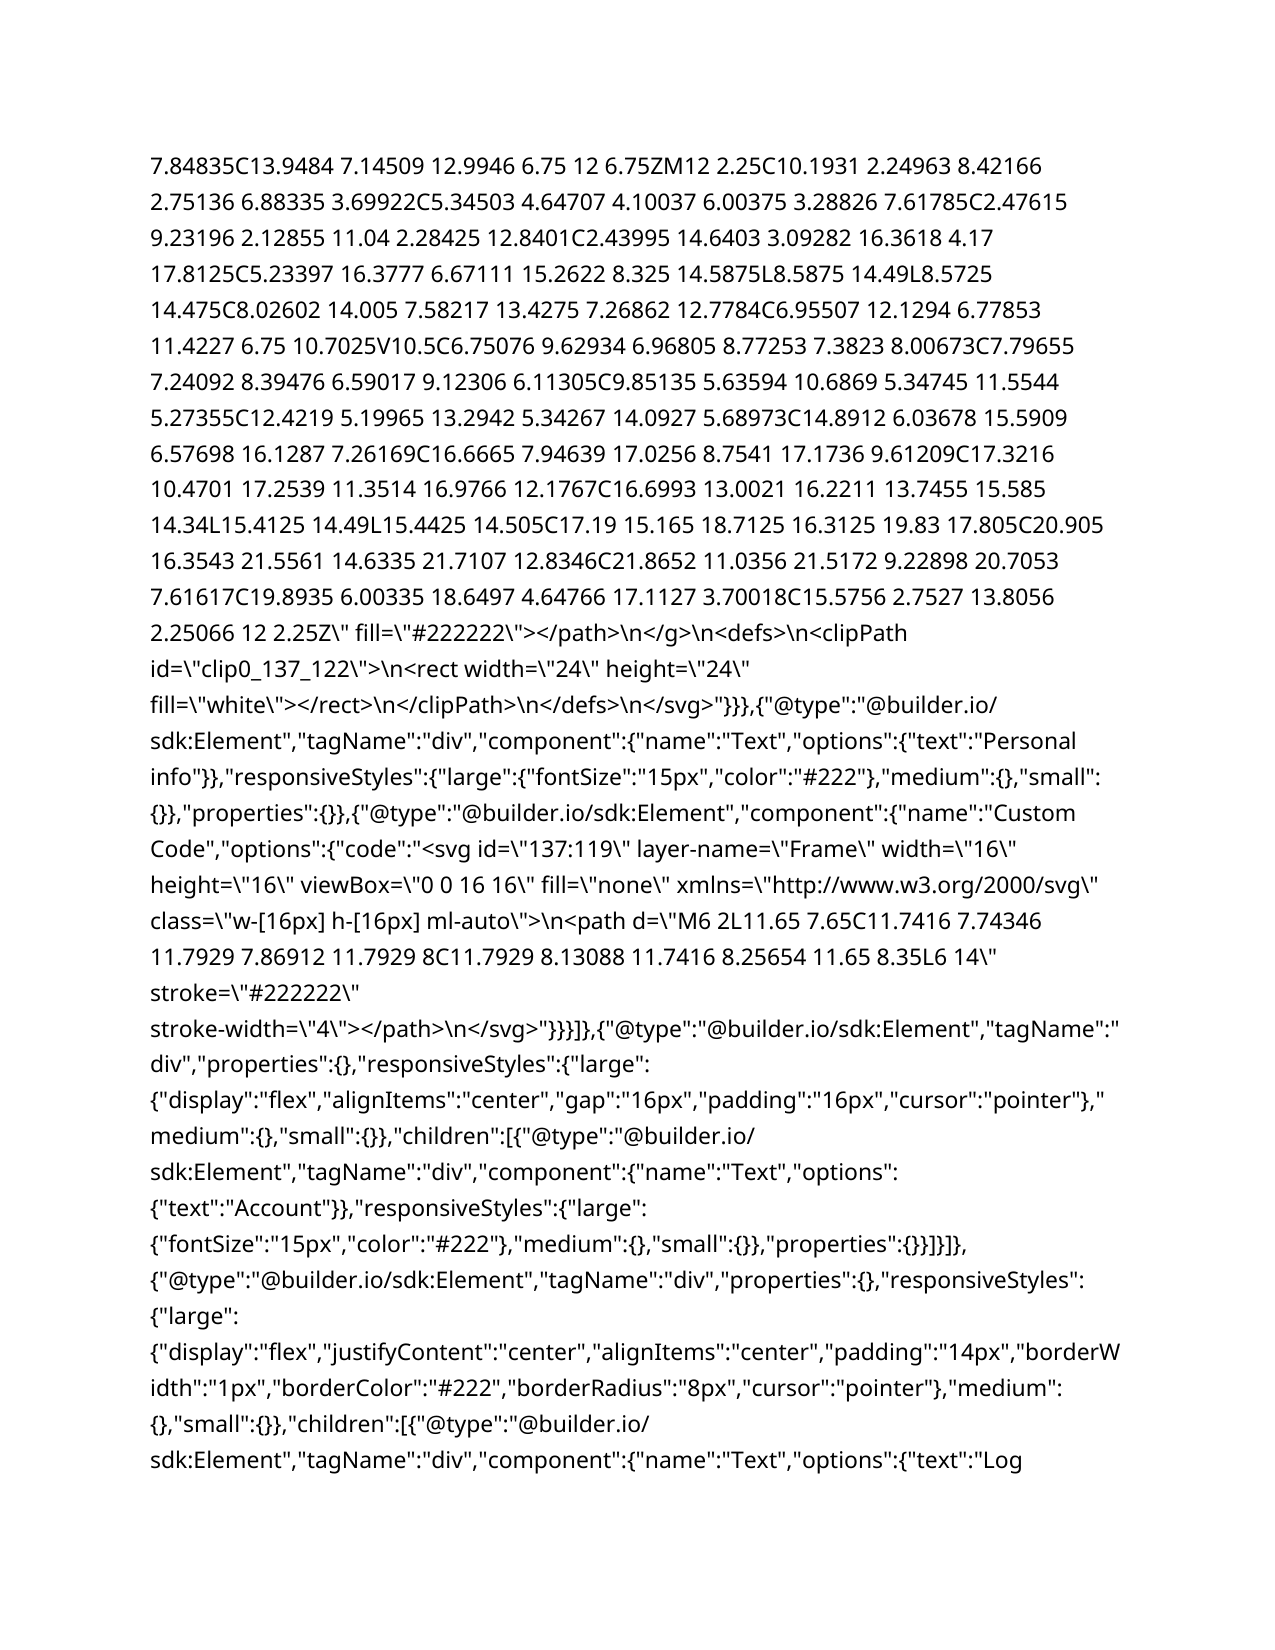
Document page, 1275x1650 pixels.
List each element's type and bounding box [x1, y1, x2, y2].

text [150, 150, 1125, 1475]
